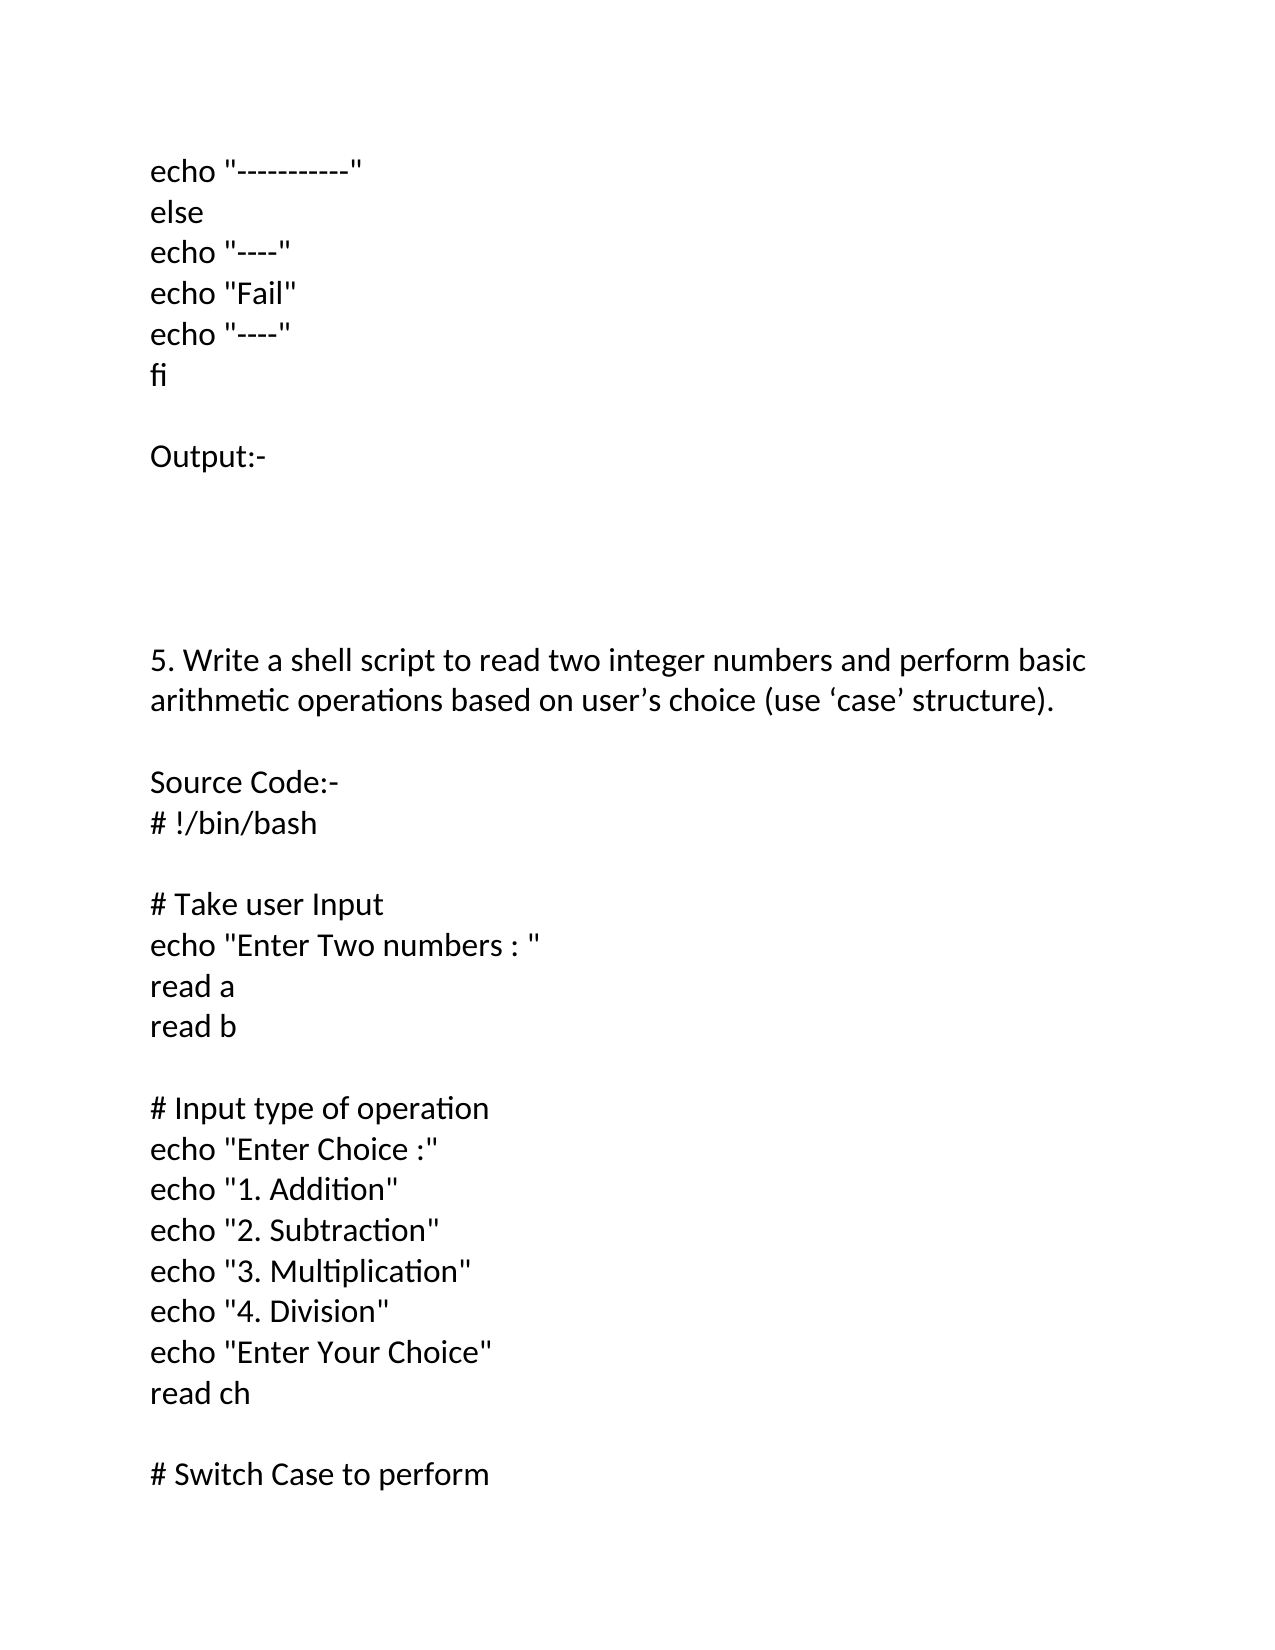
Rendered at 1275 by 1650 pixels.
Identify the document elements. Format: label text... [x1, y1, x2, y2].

text else [150, 191, 1125, 231]
text echo "----" [150, 231, 1125, 272]
text echo "3. Multiplication" [150, 1250, 1125, 1290]
text echo "Enter Two numbers : " [150, 924, 1125, 964]
text echo "4. Division" [150, 1290, 1125, 1331]
text # Input type of operation [150, 1087, 1125, 1127]
text # Switch Case to perform [150, 1453, 1125, 1494]
text read b [150, 1005, 1125, 1046]
text echo "2. Subtraction" [150, 1209, 1125, 1250]
text Output:- [150, 435, 1125, 476]
text echo "1. Addition" [150, 1168, 1125, 1209]
text echo "-----------" [150, 150, 1125, 191]
text fi [150, 354, 1125, 394]
text read a [150, 964, 1125, 1005]
text Source Code:- [150, 761, 1125, 802]
text # Take user Input [150, 883, 1125, 924]
text echo "Enter Your Choice" [150, 1331, 1125, 1372]
text echo "Fail" [150, 272, 1125, 313]
text echo "----" [150, 313, 1125, 354]
text echo "Enter Choice :" [150, 1127, 1125, 1168]
text # !/bin/bash [150, 802, 1125, 842]
text 5. Write a shell script to read two integer numbers and perform basic arithmetic operations based on user’s choice (use ‘case’ structure). [150, 639, 1125, 720]
text read ch [150, 1372, 1125, 1413]
